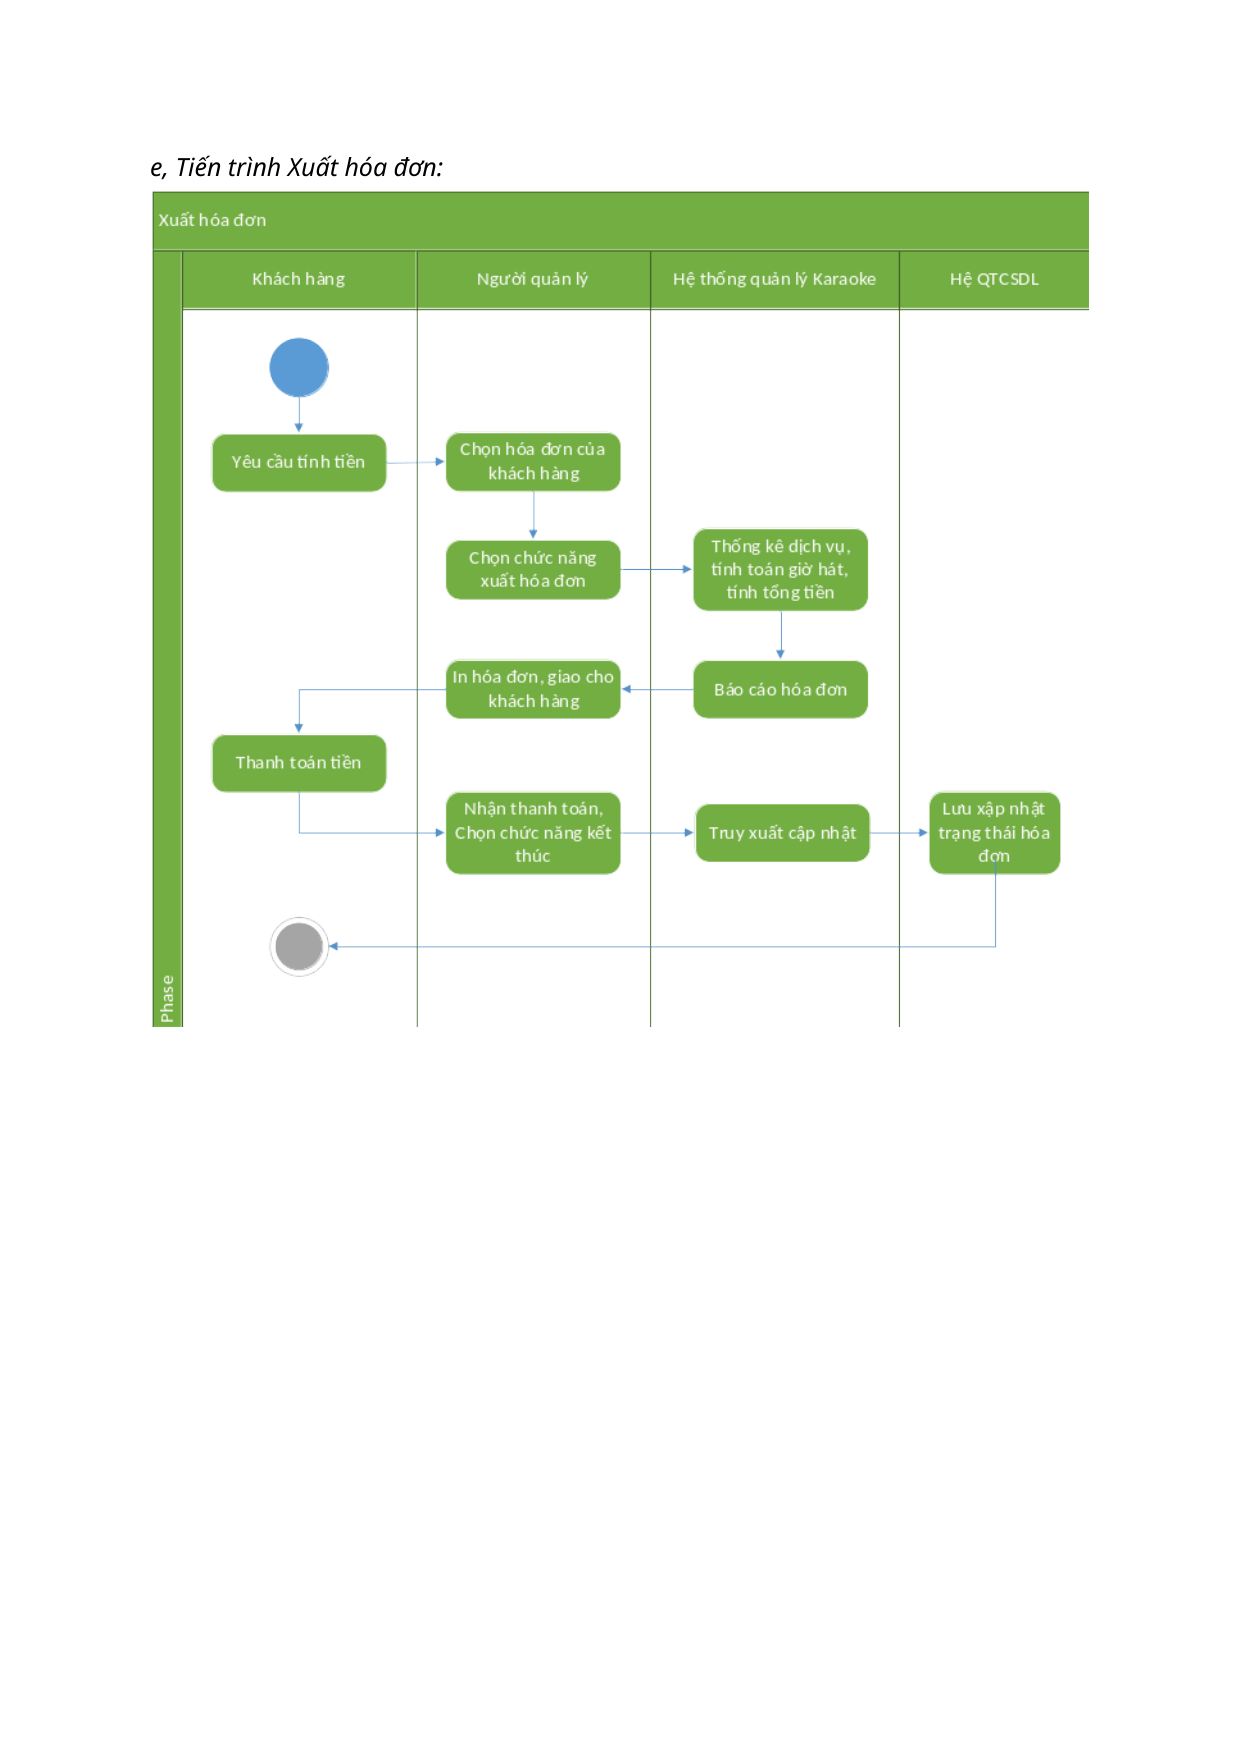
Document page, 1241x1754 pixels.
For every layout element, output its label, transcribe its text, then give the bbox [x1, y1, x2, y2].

text e, Tiến trình Xuất hóa đơn: [150, 150, 1090, 1027]
